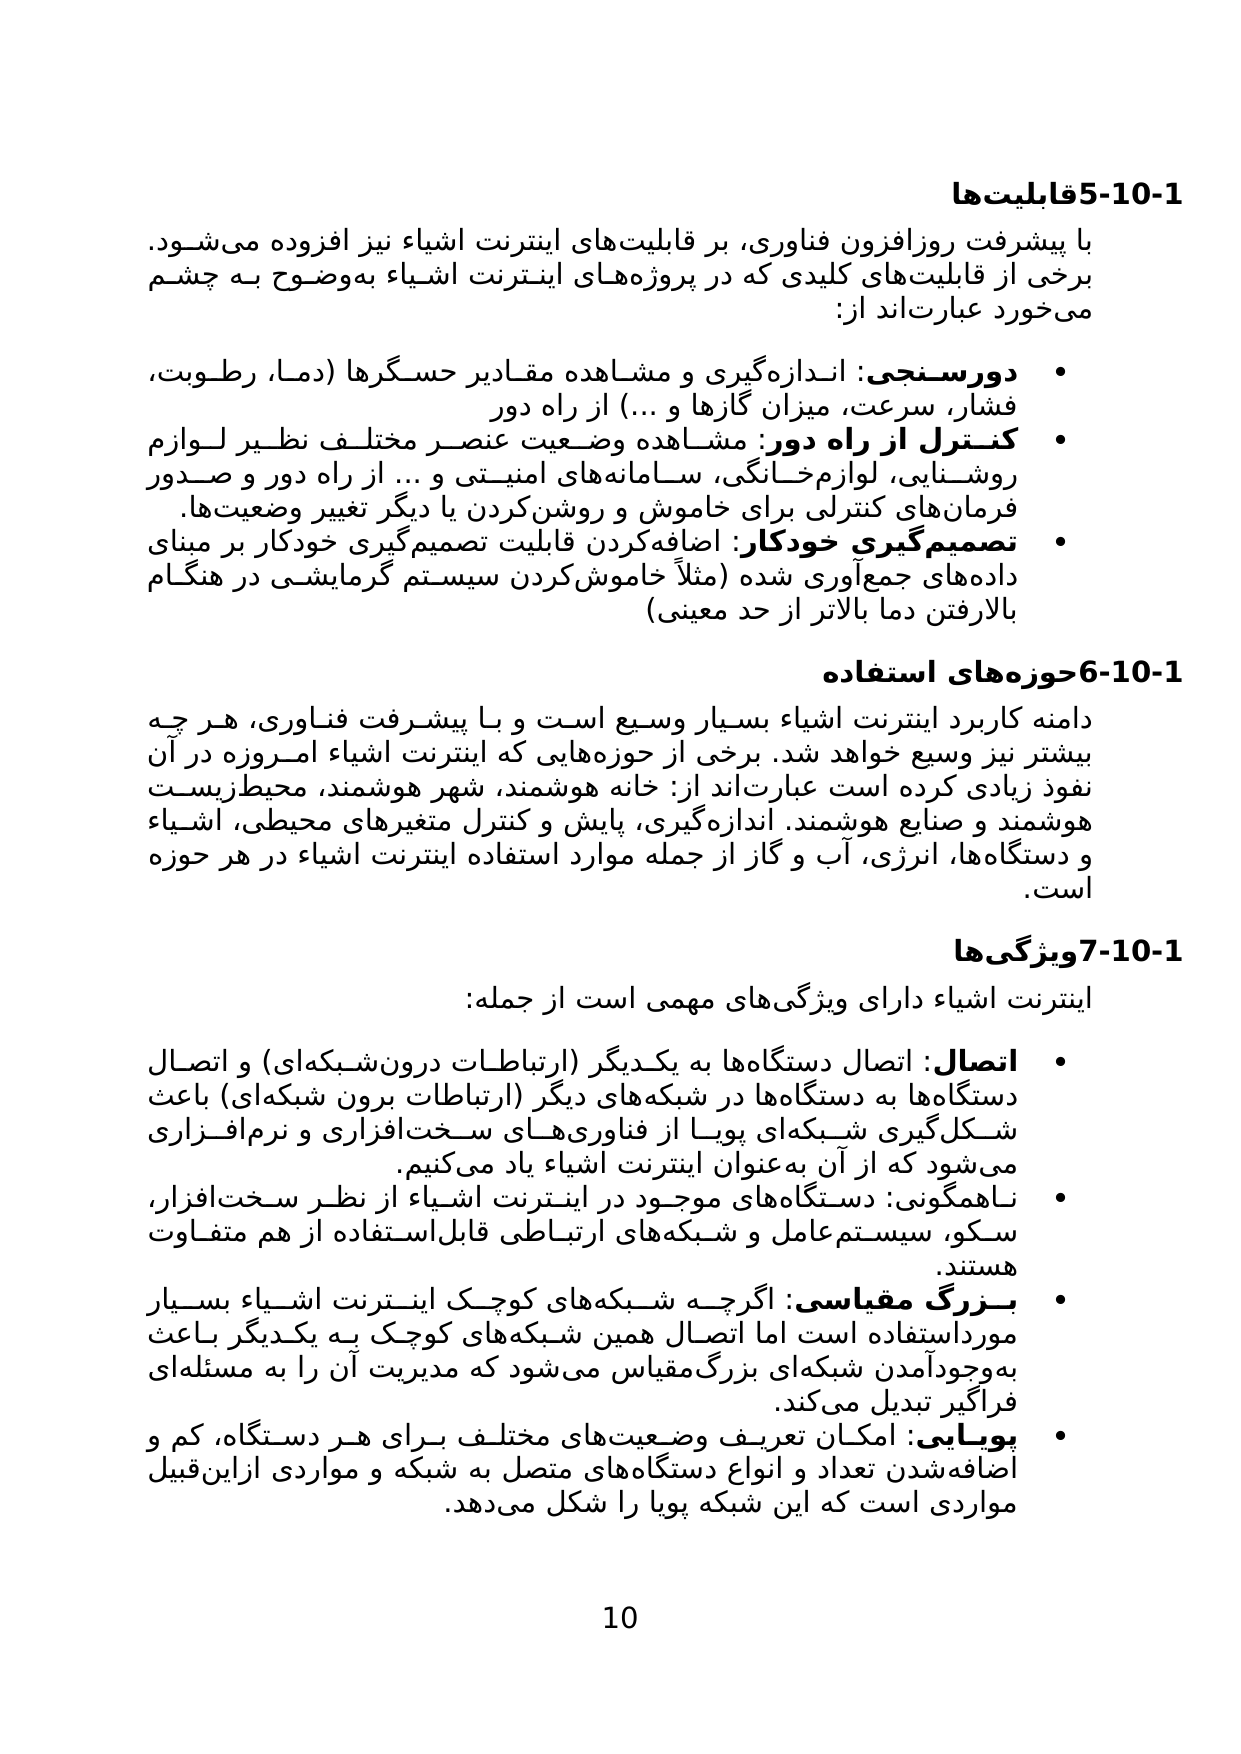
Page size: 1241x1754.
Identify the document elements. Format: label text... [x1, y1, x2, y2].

list کنترل از راه دور: مشاهده وضعیت عنصر مختلف نظیر لوازم روشنایی، لوازم‌خانگی، سامانه‌های امنیتی و ... از راه دور و صدور فرمان‌های کنترلی برای خاموش و روشن‌کردن یا دیگر تغییر وضعیت‌ها. [147, 422, 1056, 524]
subtitle ویژگی‌ها [147, 935, 1078, 969]
list تصمیم‌گیری خودکار: اضافه‌کردن قابلیت تصمیم‌گیری خودکار بر مبنای داده‌های جمع‌آوری شده (مثلاً خاموش‌کردن سیستم گرمایشی در هنگام بالارفتن دما بالاتر از حد معینی) [147, 524, 1056, 626]
list پویایی: امکان تعریف وضعیت‌های مختلف برای هر دستگاه، کم و اضافه‌شدن تعداد و انواع دستگاه‌های متصل به شبکه و مواردی ازاین‌قبیل مواردی است که این شبکه پویا را شکل می‌دهد. [147, 1418, 1056, 1520]
list دورسنجی: اندازه‌گیری و مشاهده مقادیر حسگرها (دما، رطوبت، فشار، سرعت، میزان گازها و ...) از راه دور [147, 354, 1056, 422]
list اتصال: اتصال دستگاه‌ها به یکدیگر (ارتباطات درون‌شبکه‌ای) و اتصال دستگاه‌ها به دستگاه‌ها در شبکه‌های دیگر (ارتباطات برون شبکه‌ای) باعث شکل‌گیری شبکه‌ای پویا از فناوری‌های سخت‌افزاری و نرم‌افزاری می‌شود که از آن به‌عنوان اینترنت اشیاء یاد می‌کنیم. [147, 1044, 1056, 1180]
subtitle قابلیت‌ها [147, 177, 1078, 211]
text با پیشرفت روزافزون فناوری، بر قابلیت‌های اینترنت اشیاء نیز افزوده می‌شود. برخی از قابلیت‌های کلیدی که در پروژه‌های اینترنت اشیاء به‌وضوح به چشم می‌خورد عبارت‌اند از: [147, 223, 1093, 325]
list ناهمگونی: دستگاه‌های موجود در اینترنت اشیاء از نظر سخت‌افزار، سکو، سیستم‌عامل و شبکه‌های ارتباطی قابل‌استفاده از هم متفاوت هستند. [147, 1180, 1056, 1282]
text اینترنت اشیاء دارای ویژگی‌های مهمی است از جمله: [147, 981, 1093, 1015]
list بزرگ مقیاسی: اگرچه شبکه‌های کوچک اینترنت اشیاء بسیار مورداستفاده است اما اتصال همین شبکه‌های کوچک به یکدیگر باعث به‌وجودآمدن شبکه‌ای بزرگ‌مقیاس می‌شود که مدیریت آن را به مسئله‌ای فراگیر تبدیل می‌کند. [147, 1282, 1056, 1418]
subtitle حوزه‌های استفاده [147, 655, 1078, 689]
text دامنه کاربرد اینترنت اشیاء بسیار وسیع است و با پیشرفت فناوری، هر چه بیشتر نیز وسیع خواهد شد. برخی از حوزه‌هایی که اینترنت اشیاء امروزه در آن نفوذ زیادی کرده است عبارت‌اند از: خانه هوشمند، شهر هوشمند، محیط‌زیست هوشمند و صنایع هوشمند. اندازه‌گیری، پایش و کنترل متغیرهای محیطی، اشیاء و دستگاه‌ها، انرژی، آب و گاز از جمله موارد استفاده اینترنت اشیاء در هر حوزه است. [147, 702, 1093, 906]
